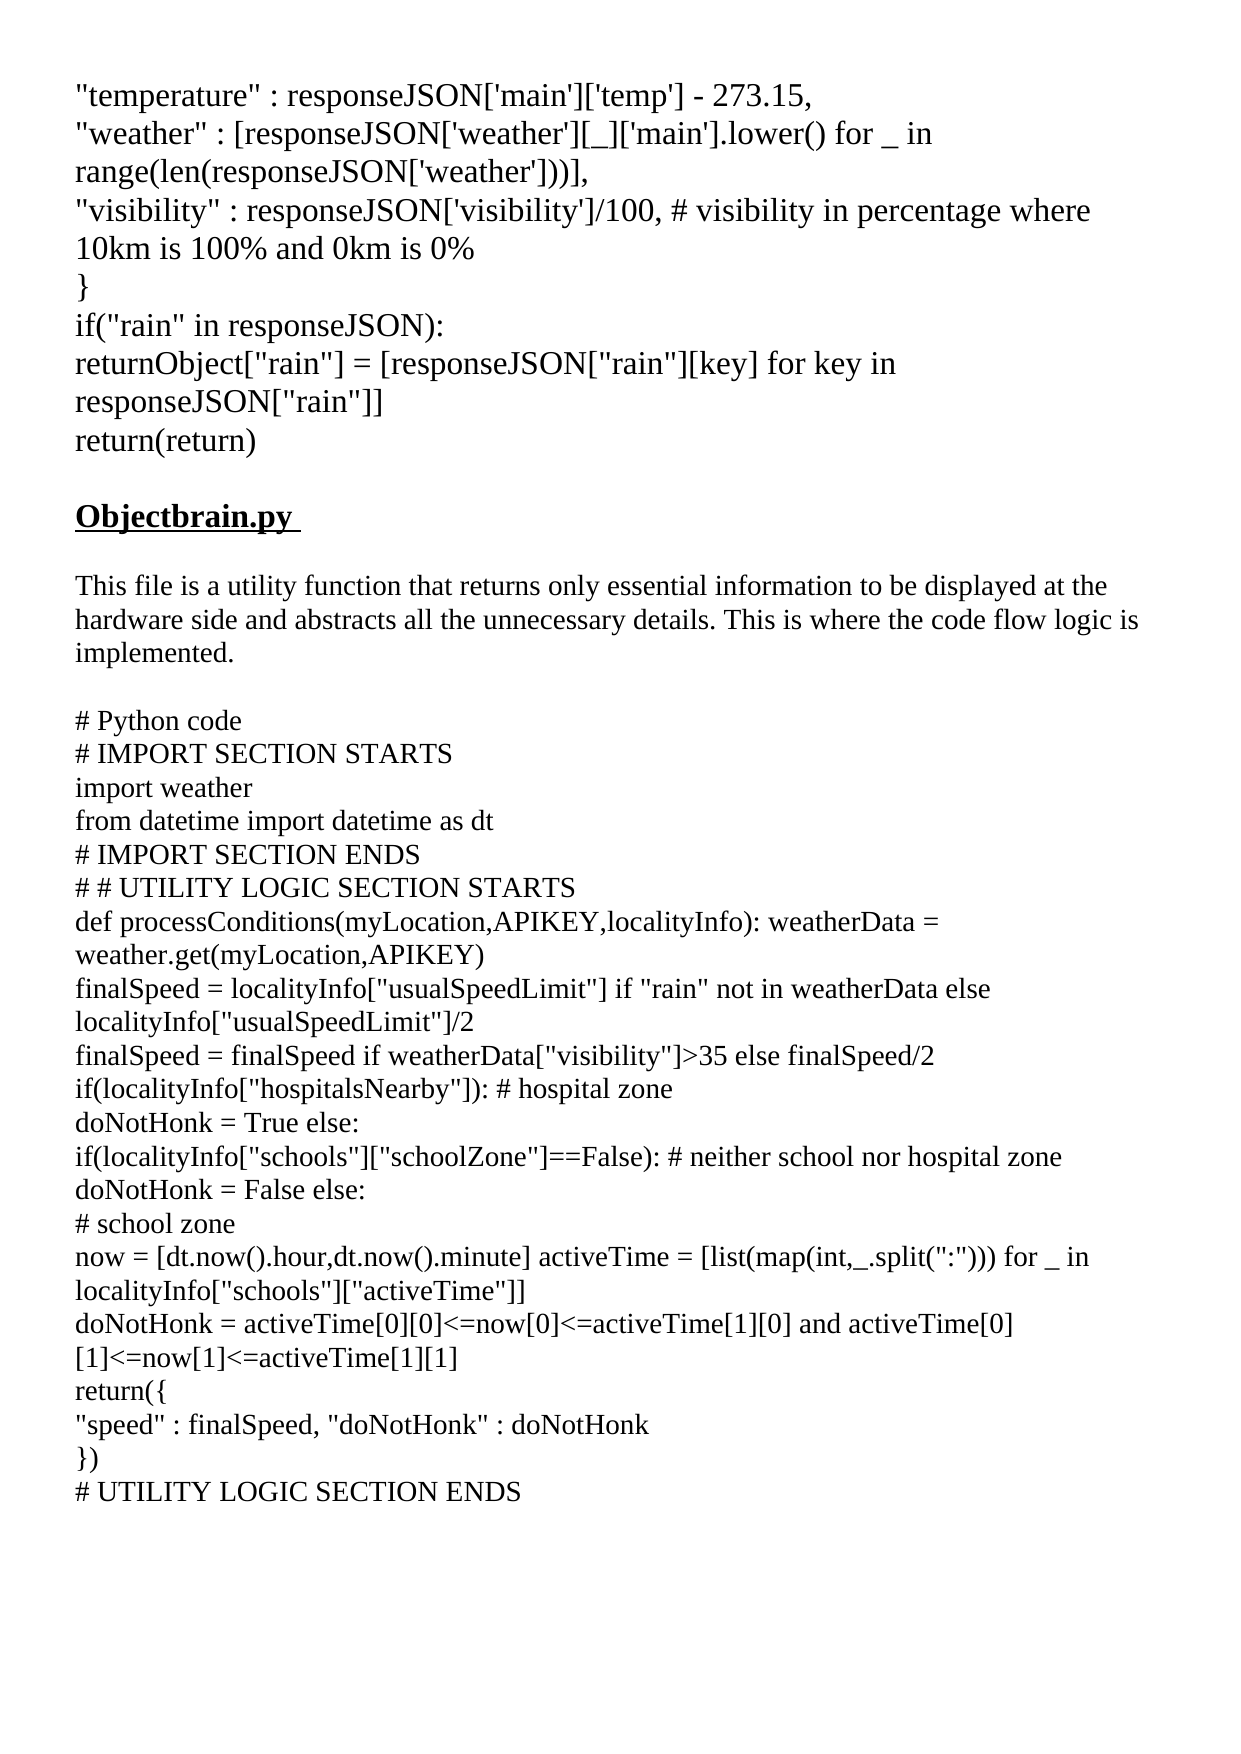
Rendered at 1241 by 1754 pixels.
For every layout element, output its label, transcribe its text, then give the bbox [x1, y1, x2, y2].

text def processConditions(myLocation,APIKEY,localityInfo): weatherData = weather.get(myLocation,APIKEY) [75, 904, 1165, 971]
text if(localityInfo["hospitalsNearby"]): # hospital zone [75, 1072, 1165, 1105]
text doNotHonk = activeTime[0][0]<=now[0]<=activeTime[1][0] and activeTime[0][1]<=now[1]<=activeTime[1][1] [75, 1306, 1165, 1373]
text from datetime import datetime as dt [75, 803, 1165, 837]
text if("rain" in responseJSON): [75, 305, 1165, 343]
text # # UTILITY LOGIC SECTION STARTS [75, 870, 1165, 904]
text doNotHonk = True else: [75, 1105, 1165, 1139]
text return(return) [75, 420, 1165, 458]
text # IMPORT SECTION STARTS [75, 736, 1165, 770]
text }) [75, 1441, 1165, 1474]
text Objectbrain.py [75, 497, 1165, 535]
text # IMPORT SECTION ENDS [75, 837, 1165, 870]
text "speed" : finalSpeed, "doNotHonk" : doNotHonk [75, 1407, 1165, 1441]
text "temperature" : responseJSON['main']['temp'] - 273.15, [75, 75, 1165, 113]
text return({ [75, 1373, 1165, 1407]
text now = [dt.now().hour,dt.now().minute] activeTime = [list(map(int,_.split(":"))) for _ in [75, 1239, 1165, 1273]
text if(localityInfo["schools"]["schoolZone"]==False): # neither school nor hospital zone doNotHonk = False else: [75, 1139, 1165, 1206]
text # Python code [75, 703, 1165, 736]
text import weather [75, 770, 1165, 803]
text "visibility" : responseJSON['visibility']/100, # visibility in percentage where 10km is 100% and 0km is 0% [75, 190, 1165, 267]
text finalSpeed = localityInfo["usualSpeedLimit"] if "rain" not in weatherData else localityInfo["usualSpeedLimit"]/2 [75, 971, 1165, 1038]
text This file is a utility function that returns only essential information to be displayed at the hardware side and abstracts all the unnecessary details. This is where the code flow logic is implemented. [75, 568, 1165, 669]
text # school zone [75, 1206, 1165, 1239]
text } [75, 267, 1165, 305]
text # UTILITY LOGIC SECTION ENDS [75, 1474, 1165, 1508]
text "weather" : [responseJSON['weather'][_]['main'].lower() for _ in range(len(responseJSON['weather']))], [75, 113, 1165, 190]
text returnObject["rain"] = [responseJSON["rain"][key] for key in responseJSON["rain"]] [75, 343, 1165, 420]
text finalSpeed = finalSpeed if weatherData["visibility"]>35 else finalSpeed/2 [75, 1038, 1165, 1072]
text localityInfo["schools"]["activeTime"]] [75, 1273, 1165, 1306]
